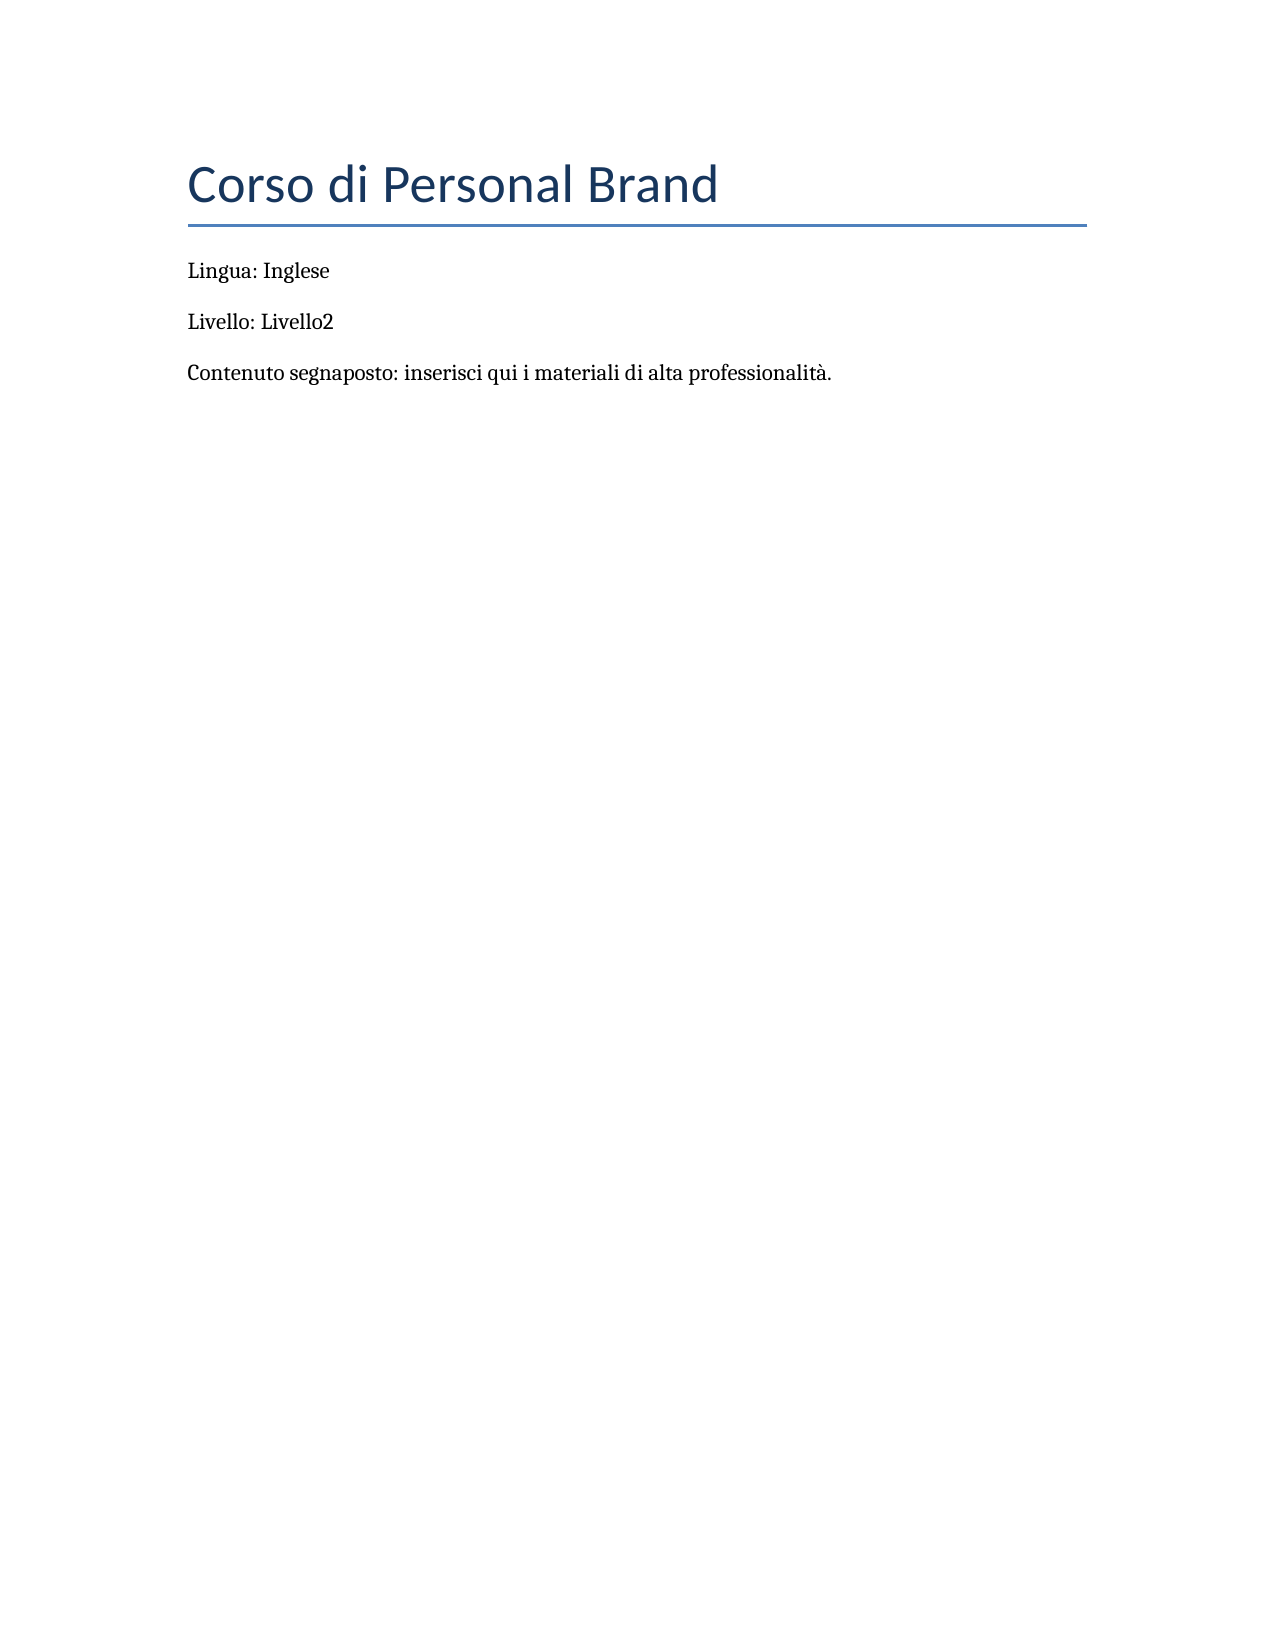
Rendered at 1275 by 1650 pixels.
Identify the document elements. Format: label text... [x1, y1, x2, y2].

title Corso di Personal Brand [187, 150, 1087, 227]
text Livello: Livello2 [187, 309, 1087, 335]
text Contenuto segnaposto: inserisci qui i materiali di alta professionalità. [187, 360, 1087, 386]
text Lingua: Inglese [187, 258, 1087, 284]
